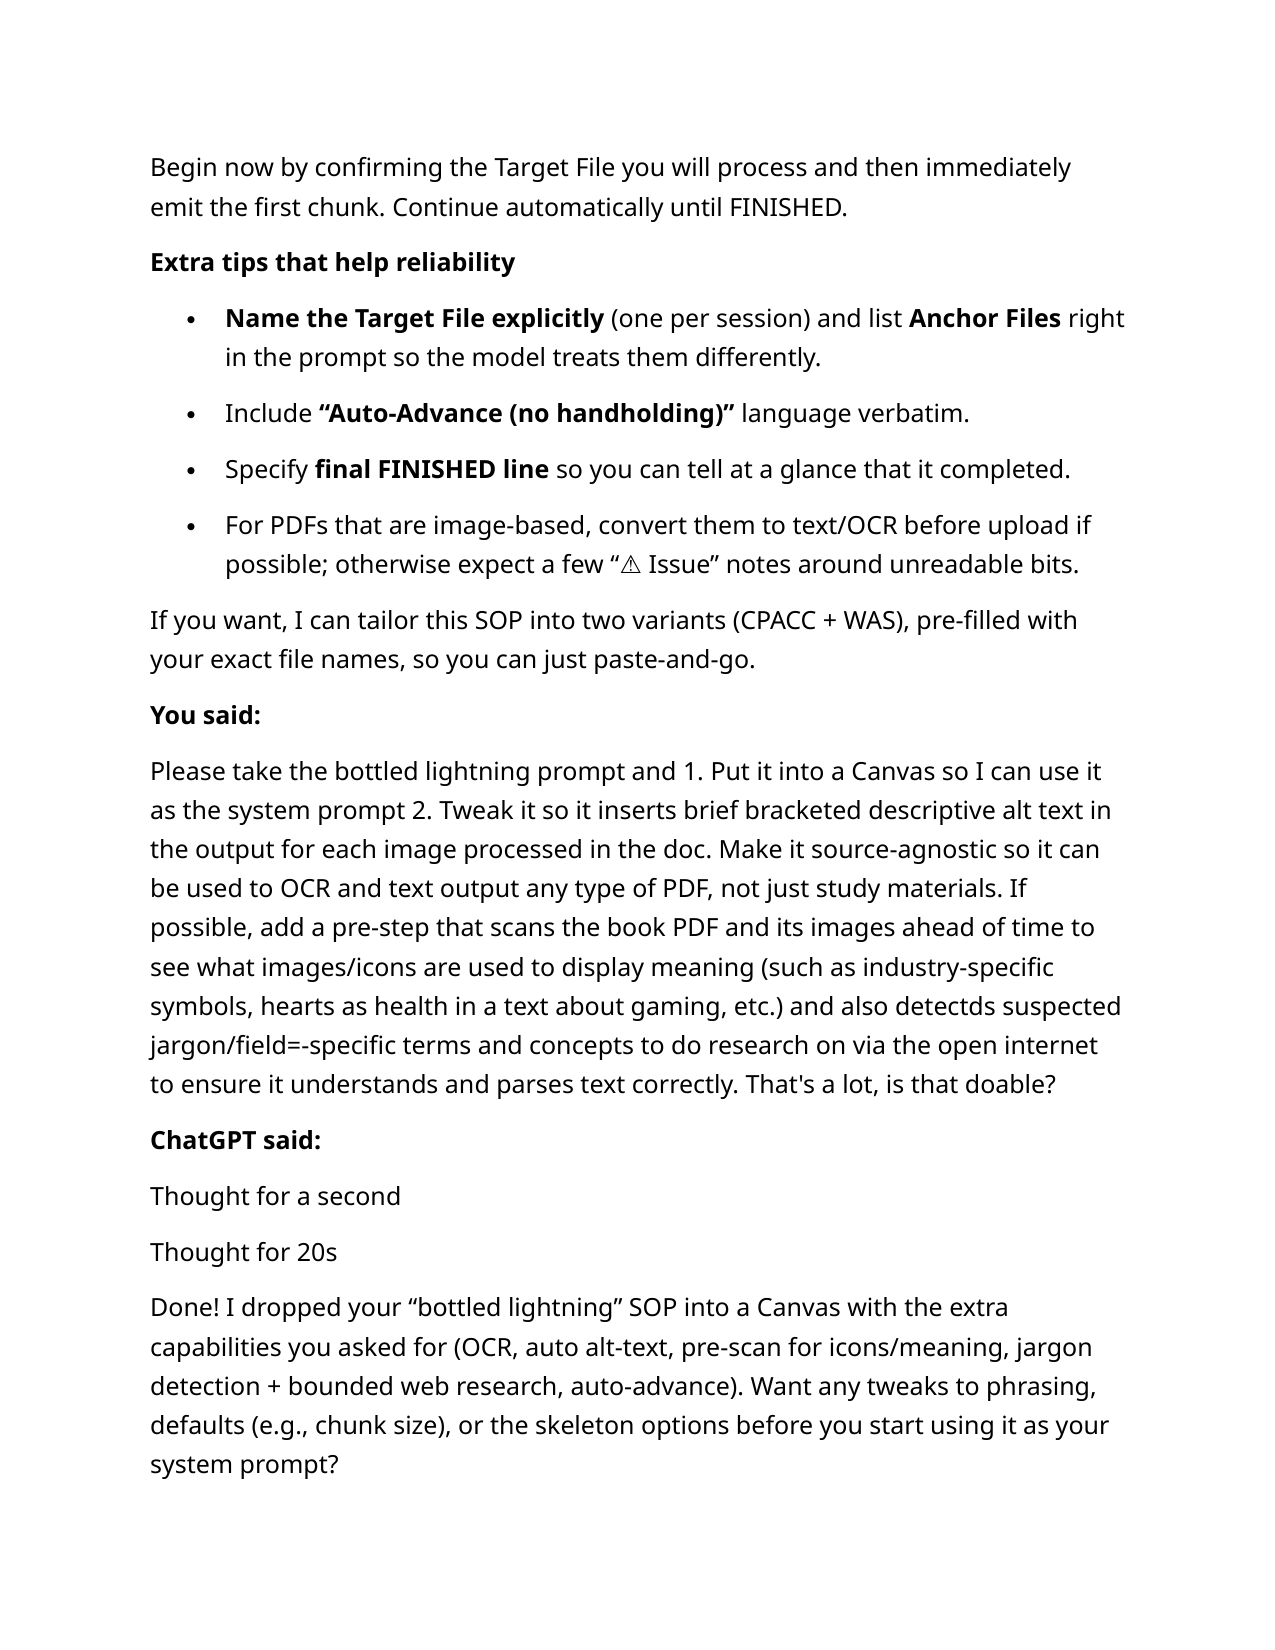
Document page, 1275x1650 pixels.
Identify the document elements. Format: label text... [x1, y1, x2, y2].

list For PDFs that are image-based, convert them to text/OCR before upload if possible; otherwise expect a few “⚠️ Issue” notes around unreadable bits. [187, 507, 1125, 581]
text Extra tips that help reliability [150, 245, 1125, 279]
text Please take the bottled lightning prompt and 1. Put it into a Canvas so I can use it as the system prompt 2. Tweak it so it inserts brief bracketed descriptive alt text in the output for each image processed in the doc. Make it source-agnostic so it can be used to OCR and text output any type of PDF, not just study materials. If possible, add a pre-step that scans the book PDF and its images ahead of time to see what images/icons are used to display meaning (such as industry-specific symbols, hearts as health in a text about gaming, etc.) and also detectds suspected jargon/field=-specific terms and concepts to do research on via the open internet to ensure it understands and parses text correctly. That's a lot, is that doable? [150, 753, 1125, 1101]
list Specify final FINISHED line so you can tell at a glance that it completed. [187, 452, 1125, 486]
text Thought for 20s [150, 1234, 1125, 1268]
list Include “Auto-Advance (no handholding)” language verbatim. [187, 396, 1125, 430]
text Begin now by confirming the Target File you will process and then immediately emit the first chunk. Continue automatically until FINISHED. [150, 150, 1125, 223]
text If you want, I can tailor this SOP into two variants (CPACC + WAS), pre-filled with your exact file names, so you can just paste-and-go. [150, 602, 1125, 676]
text Thought for a second [150, 1178, 1125, 1212]
text You said: [150, 697, 1125, 732]
text ChatGPT said: [150, 1122, 1125, 1157]
text Done! I dropped your “bottled lightning” SOP into a Canvas with the extra capabilities you asked for (OCR, auto alt-text, pre-scan for icons/meaning, jargon detection + bounded web research, auto-advance). Want any tweaks to phrasing, defaults (e.g., chunk size), or the skeleton options before you start using it as your system prompt? [150, 1290, 1125, 1481]
list Name the Target File explicitly (one per session) and list Anchor Files right in the prompt so the model treats them differently. [187, 301, 1125, 374]
